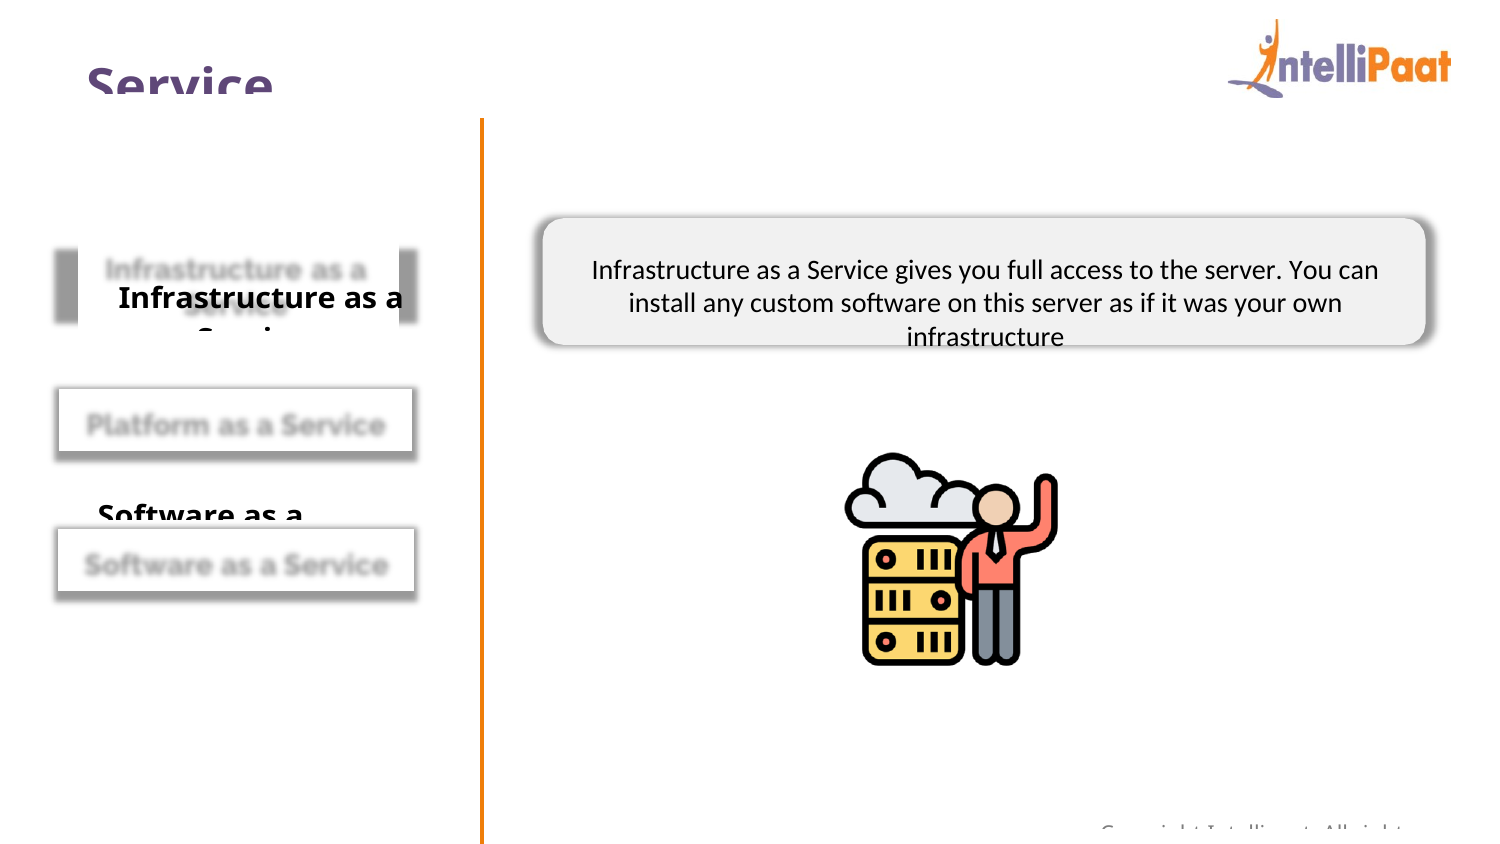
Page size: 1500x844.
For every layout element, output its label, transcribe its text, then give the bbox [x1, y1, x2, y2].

picture [525, 208, 1444, 355]
picture [47, 233, 424, 331]
picture [1227, 19, 1451, 98]
picture [844, 452, 1058, 666]
picture [47, 380, 424, 469]
picture [47, 520, 424, 609]
text Infrastructure as a Service gives you full access to the server. You can install any custom software on this server as if it was your own infrastructure [572, 252, 1399, 353]
